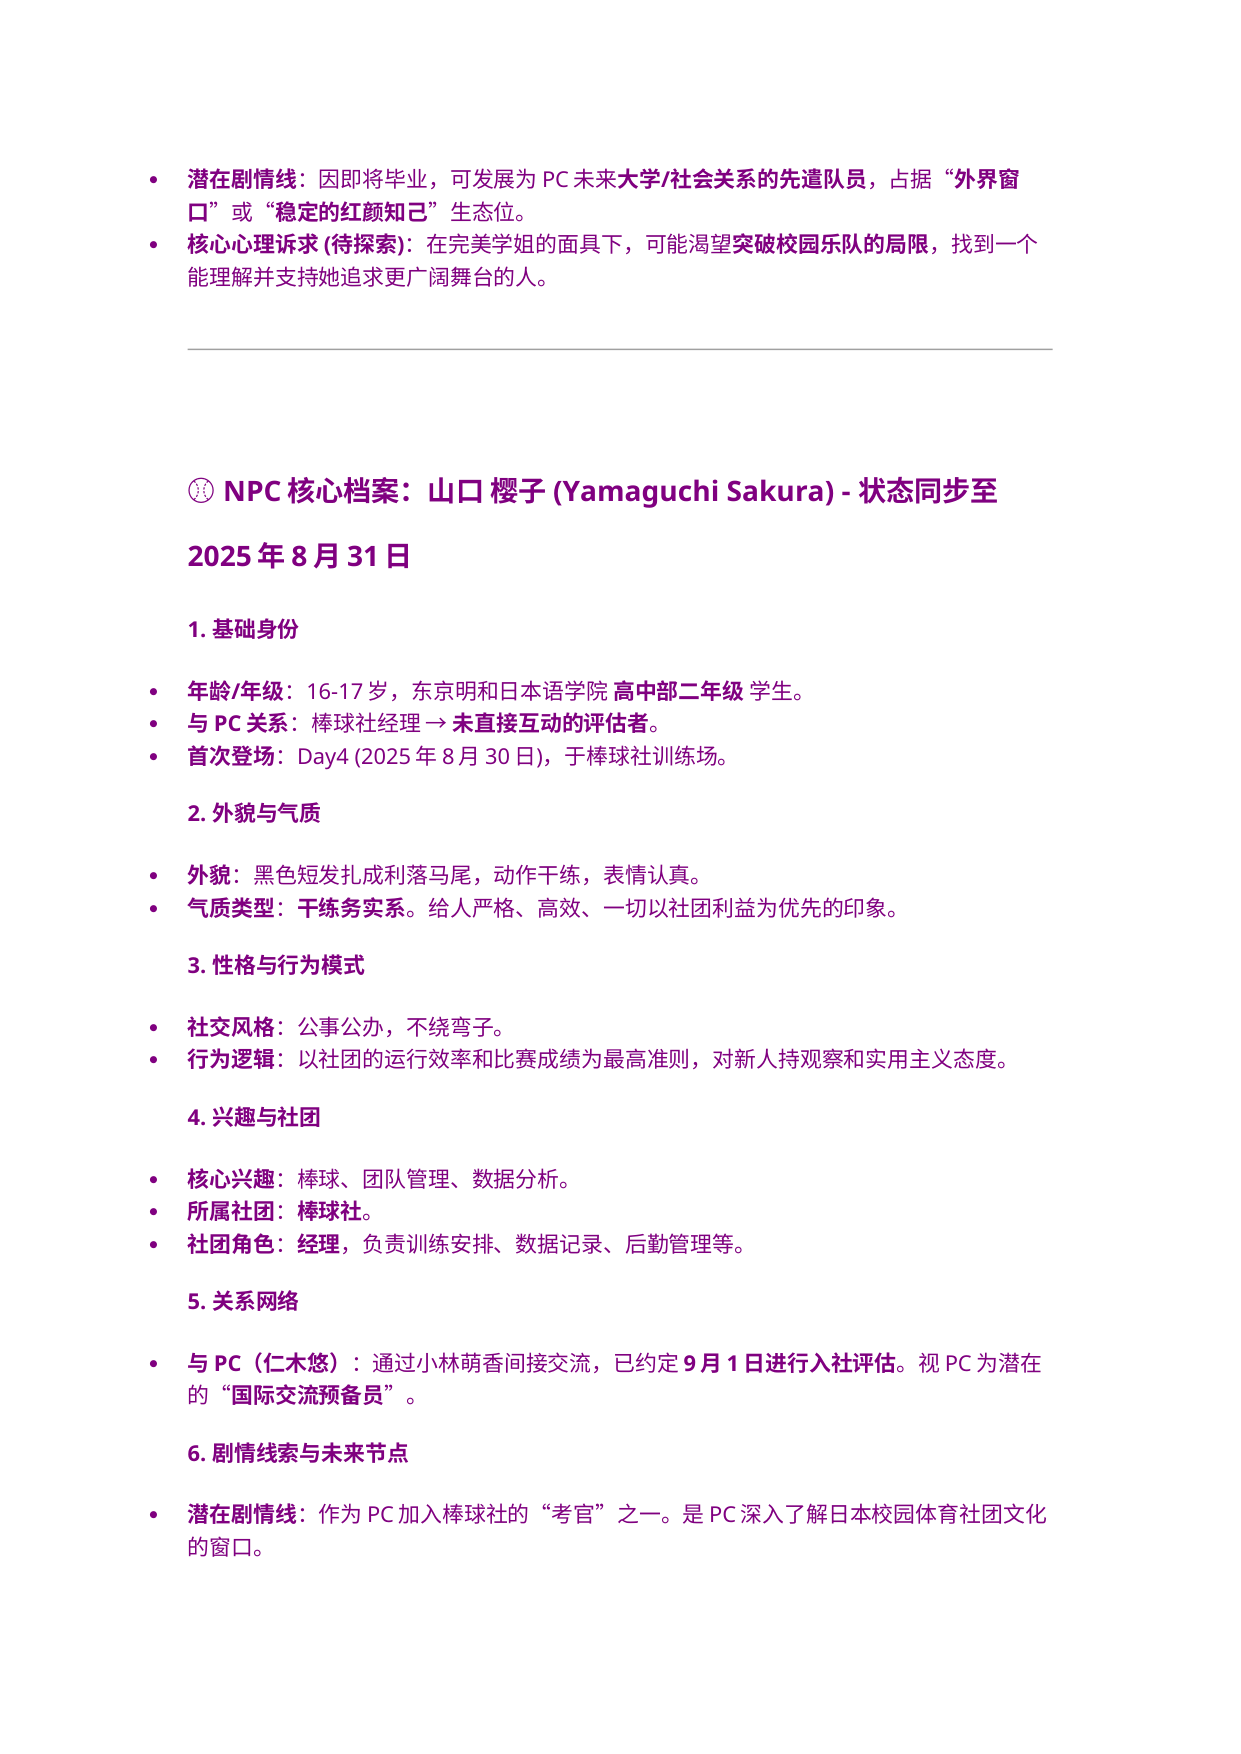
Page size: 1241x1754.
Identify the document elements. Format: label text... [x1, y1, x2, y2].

list 首次登场：Day4 (2025年8月30日)，于棒球社训练场。 [150, 739, 1053, 771]
list 与PC关系：棒球社经理 → 未直接互动的评估者。 [150, 706, 1053, 739]
list 外貌：黑色短发扎成利落马尾，动作干练，表情认真。 [150, 858, 1053, 890]
text 4. 兴趣与社团 [187, 1099, 1053, 1132]
list 行为逻辑：以社团的运行效率和比赛成绩为最高准则，对新人持观察和实用主义态度。 [150, 1042, 1053, 1074]
text 2. 外貌与气质 [187, 796, 1053, 829]
text ⚾ NPC核心档案：山口 樱子 (Yamaguchi Sakura) - 状态同步至 2025年8月31日 [187, 457, 1053, 587]
list 潜在剧情线：因即将毕业，可发展为PC未来大学/社会关系的先遣队员，占据“外界窗口”或“稳定的红颜知己”生态位。 [150, 162, 1053, 227]
list 年龄/年级：16-17岁，东京明和日本语学院 高中部二年级 学生。 [150, 674, 1053, 706]
list 所属社团：棒球社。 [150, 1194, 1053, 1226]
list 社交风格：公事公办，不绕弯子。 [150, 1009, 1053, 1042]
text 5. 关系网络 [187, 1284, 1053, 1316]
list 与PC（仁木悠）：通过小林萌香间接交流，已约定9月1日进行入社评估。视PC为潜在的“国际交流预备员”。 [150, 1345, 1053, 1410]
text 1. 基础身份 [187, 612, 1053, 644]
text 6. 剧情线索与未来节点 [187, 1435, 1053, 1468]
list 核心心理诉求 (待探索)：在完美学姐的面具下，可能渴望突破校园乐队的局限，找到一个能理解并支持她追求更广阔舞台的人。 [150, 227, 1053, 292]
list 潜在剧情线：作为PC加入棒球社的“考官”之一。是PC深入了解日本校园体育社团文化的窗口。 [150, 1497, 1053, 1562]
list 社团角色：经理，负责训练安排、数据记录、后勤管理等。 [150, 1226, 1053, 1259]
text 3. 性格与行为模式 [187, 948, 1053, 980]
list 气质类型：干练务实系。给人严格、高效、一切以社团利益为优先的印象。 [150, 890, 1053, 923]
list 核心兴趣：棒球、团队管理、数据分析。 [150, 1161, 1053, 1194]
